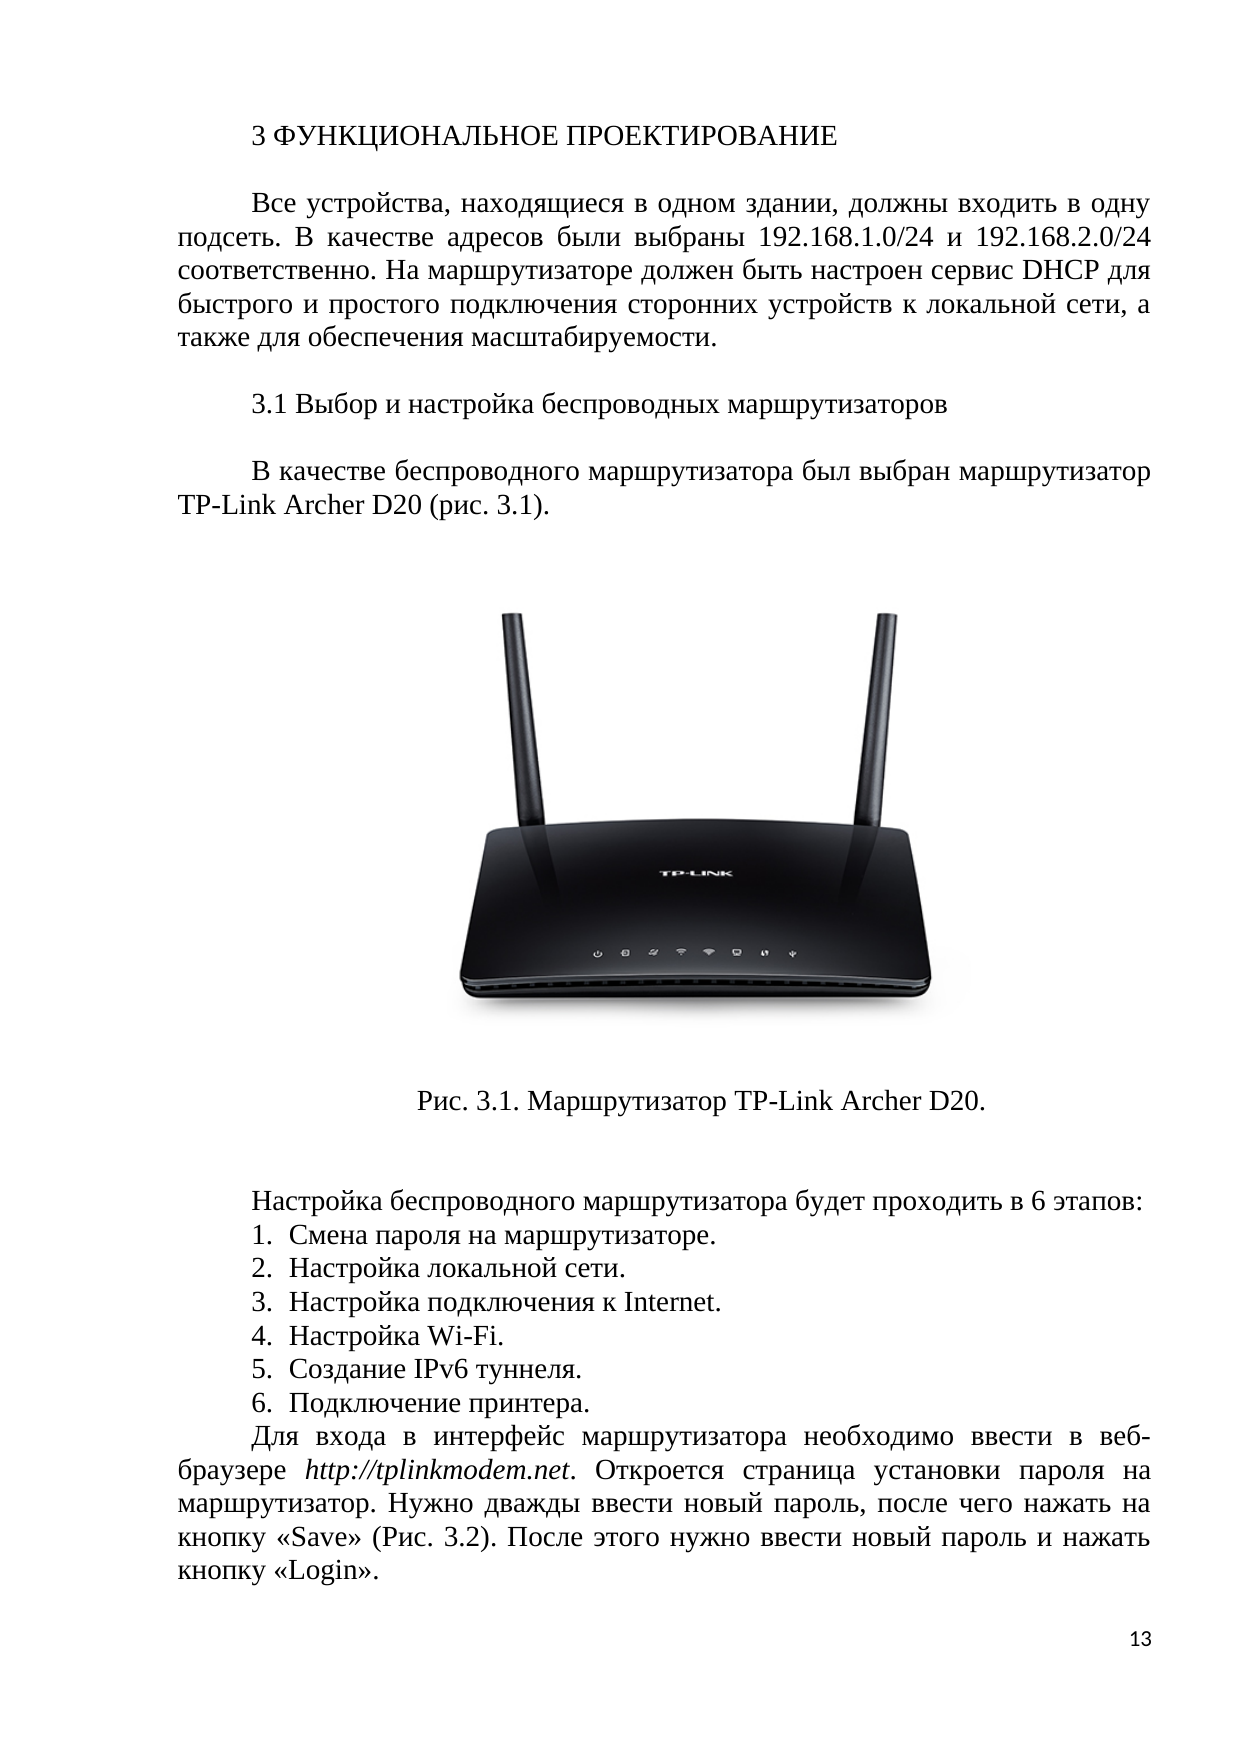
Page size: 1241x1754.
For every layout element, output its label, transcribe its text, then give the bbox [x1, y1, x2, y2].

list Настройка Wi-Fi. [251, 1318, 1152, 1351]
list Настройка подключения к Internet. [251, 1284, 1152, 1318]
list Смена пароля на маршрутизаторе. [251, 1217, 1152, 1251]
text Настройка беспроводного маршрутизатора будет проходить в 6 этапов: [177, 1183, 1152, 1217]
list Подключение принтера. [251, 1385, 1152, 1418]
text Все устройства, находящиеся в одном здании, должны входить в одну подсеть. В качестве адресов были выбраны 192.168.1.0/24 и 192.168.2.0/24 соответственно. На маршрутизаторе должен быть настроен сервис DHCP для быстрого и простого подключения сторонних устройств к локальной сети, а также для обеспечения масштабируемости. [177, 185, 1152, 353]
text Для входа в интерфейс маршрутизатора необходимо ввести в веб-браузере http://tplinkmodem.net. Откроется страница установки пароля на маршрутизатор. Нужно дважды ввести новый пароль, после чего нажать на кнопку «Save» (Рис. 3.2). После этого нужно ввести новый пароль и нажать кнопку «Login». [177, 1418, 1152, 1586]
subtitle 3 ФУНКЦИОНАЛЬНОЕ ПРОЕКТИРОВАНИЕ [177, 118, 1152, 152]
text В качестве беспроводного маршрутизатора был выбран маршрутизатор TP-Link Archer D20 (рис. 3.1). [177, 453, 1152, 521]
text Рис. 3.1. Маршрутизатор TP-Link Archer D20. [177, 1083, 1152, 1116]
list Создание IPv6 туннеля. [251, 1351, 1152, 1385]
subtitle 3.1 Выбор и настройка беспроводных маршрутизаторов [177, 386, 1152, 420]
picture [371, 554, 1032, 1050]
list Настройка локальной сети. [251, 1251, 1152, 1284]
